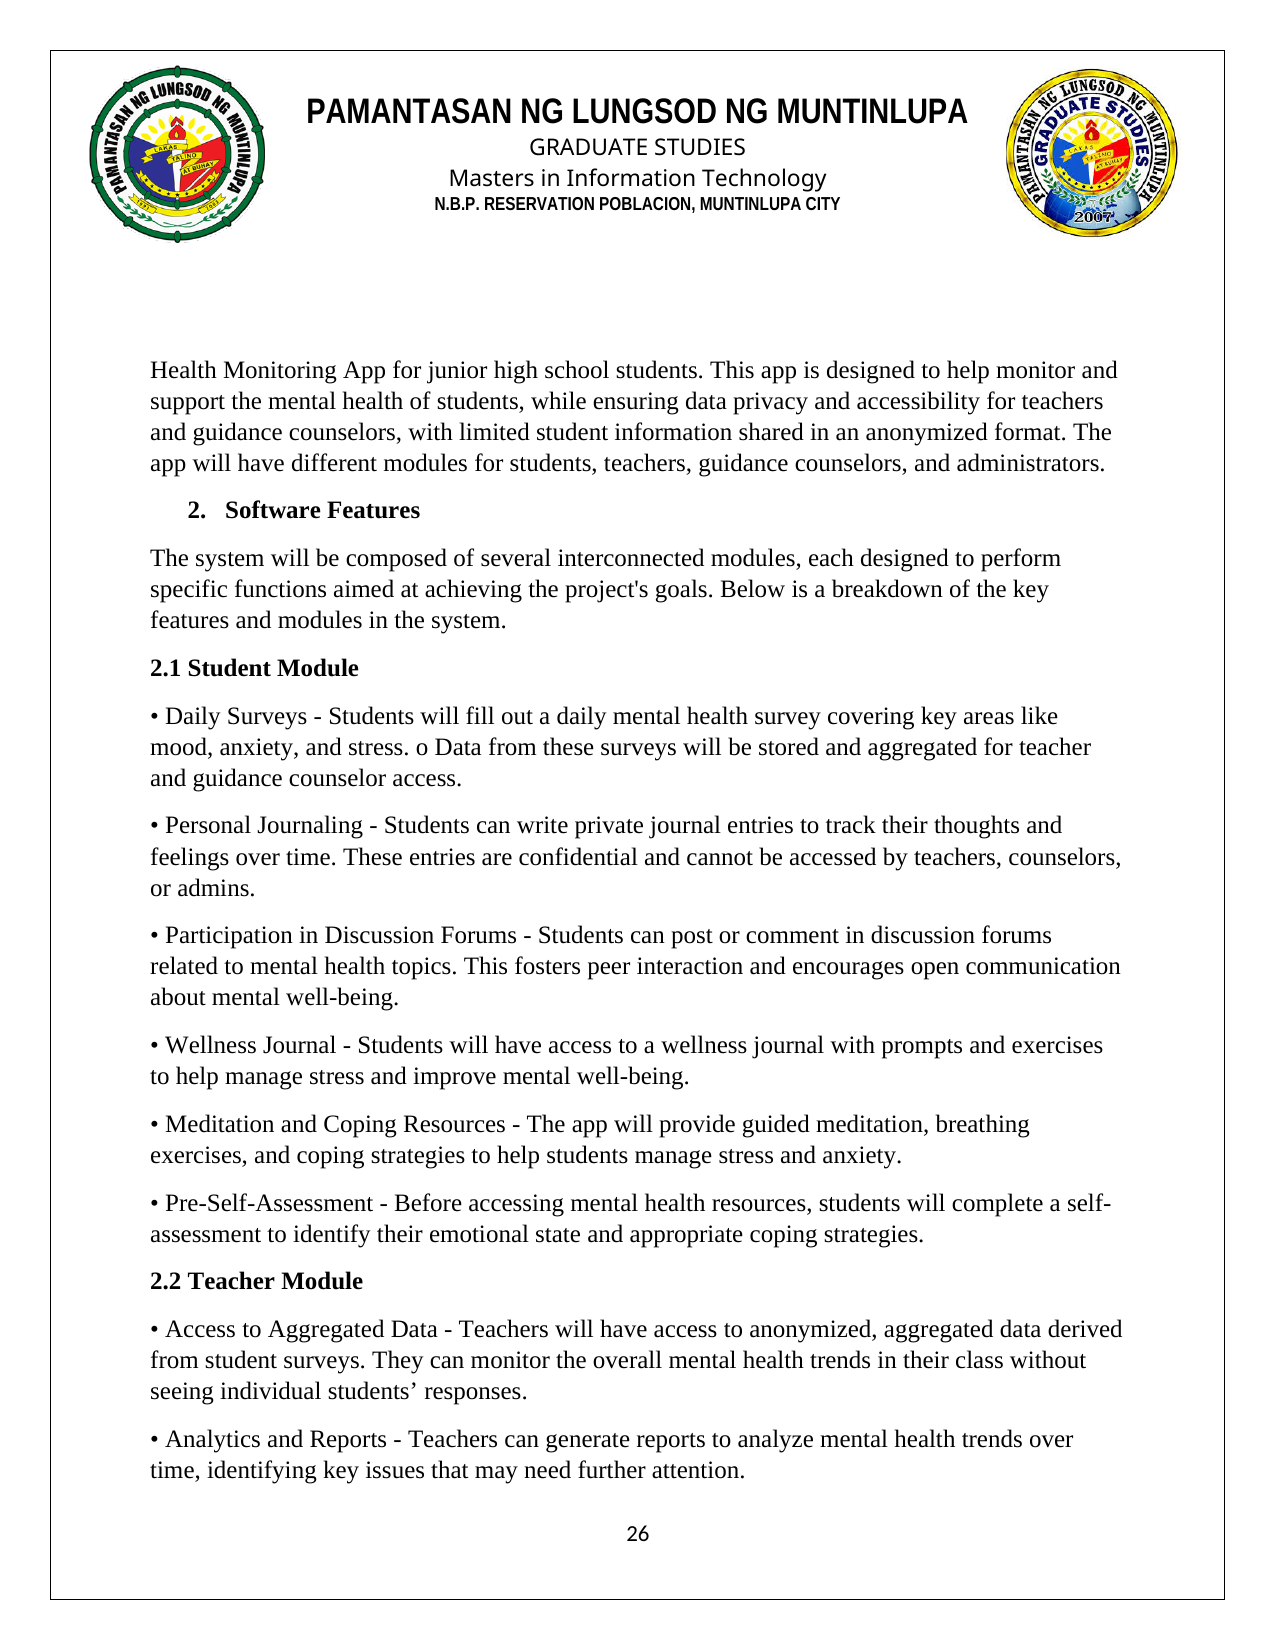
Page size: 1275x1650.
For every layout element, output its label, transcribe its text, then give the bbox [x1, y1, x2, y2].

text • Analytics and Reports - Teachers can generate reports to analyze mental health trends over time, identifying key issues that may need further attention. [150, 1424, 1125, 1484]
picture [87, 63, 267, 245]
text • Pre-Self-Assessment - Before accessing mental health resources, students will complete a self-assessment to identify their emotional state and appropriate coping strategies. [150, 1188, 1125, 1247]
text 2.1 Student Module [150, 653, 1125, 682]
text • Access to Aggregated Data - Teachers will have access to anonymized, aggregated data derived from student surveys. They can monitor the overall mental health trends in their class without seeing individual students’ responses. [150, 1314, 1125, 1405]
text • Wellness Journal - Students will have access to a wellness journal with prompts and exercises to help manage stress and improve mental well-being. [150, 1030, 1125, 1090]
picture [1006, 68, 1182, 240]
list Software Features [187, 496, 1125, 524]
text The system will be composed of several interconnected modules, each designed to perform specific functions aimed at achieving the project's goals. Below is a breakdown of the key features and modules in the system. [150, 543, 1125, 634]
text • Daily Surveys - Students will fill out a daily mental health survey covering key areas like mood, anxiety, and stress. o Data from these surveys will be stored and aggregated for teacher and guidance counselor access. [150, 701, 1125, 792]
text • Meditation and Coping Resources - The app will provide guided meditation, breathing exercises, and coping strategies to help students manage stress and anxiety. [150, 1109, 1125, 1169]
text 2.2 Teacher Module [150, 1266, 1125, 1295]
text • Participation in Discussion Forums - Students can post or comment in discussion forums related to mental health topics. This fosters peer interaction and encourages open communication about mental well-being. [150, 920, 1125, 1011]
text • Personal Journaling - Students can write private journal entries to track their thoughts and feelings over time. These entries are confidential and cannot be accessed by teachers, counselors, or admins. [150, 811, 1125, 901]
